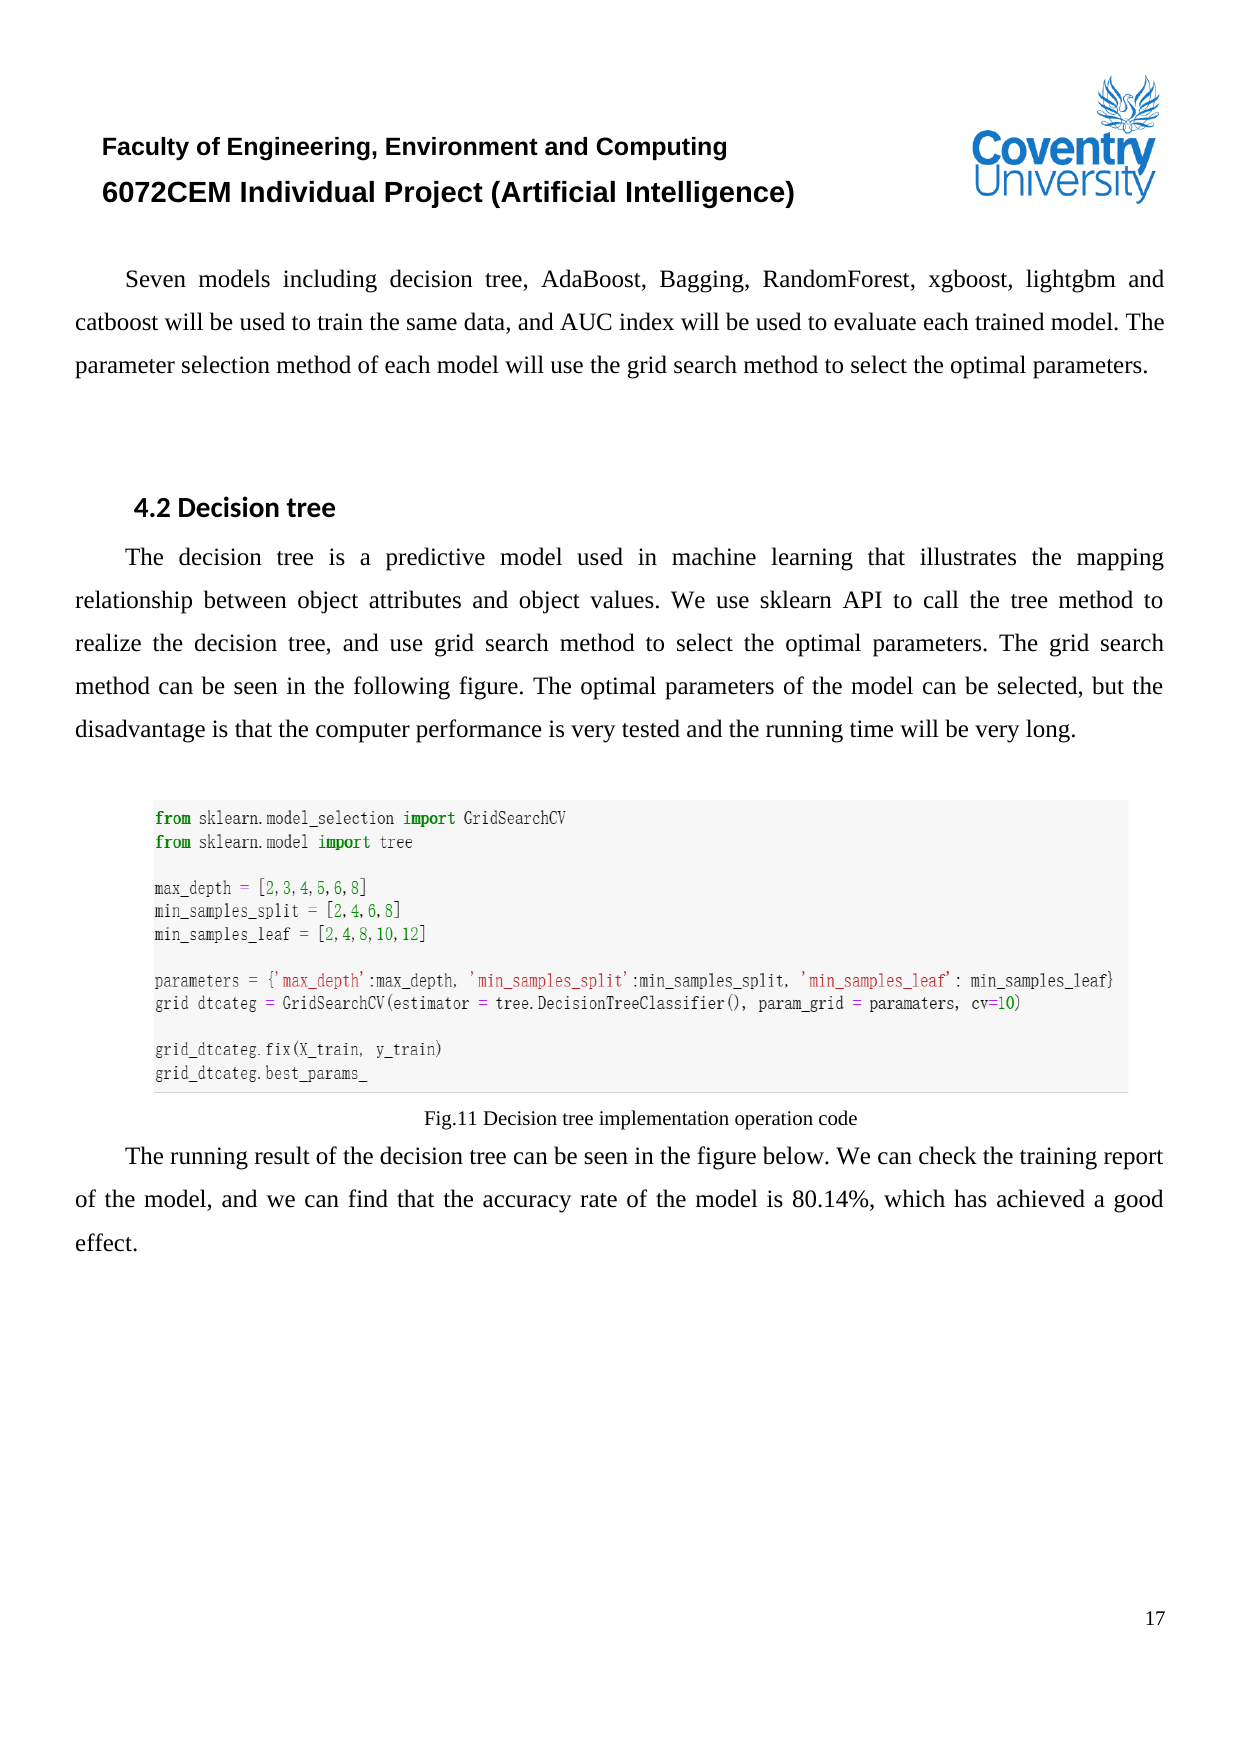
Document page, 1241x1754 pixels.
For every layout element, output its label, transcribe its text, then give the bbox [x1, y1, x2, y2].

text The running result of the decision tree can be seen in the figure below. We can check the training report of the model, and we can find that the accuracy rate of the model is 80.14%, which has achieved a good effect. [75, 1141, 1165, 1256]
subtitle 4.2 Decision tree [75, 489, 1165, 525]
text Seven models including decision tree, AdaBoost, Bagging, RandomForest, xgboost, lightgbm and catboost will be used to train the same data, and AUC index will be used to evaluate each trained model. The parameter selection method of each model will use the grid search method to select the optimal parameters. [75, 264, 1165, 379]
text Fig.11 Decision tree implementation operation code [75, 1105, 1165, 1129]
picture [153, 800, 1129, 1094]
picture [972, 75, 1160, 204]
text The decision tree is a predictive model used in machine learning that illustrates the mapping relationship between object attributes and object values. We use sklearn API to call the tree method to realize the decision tree, and use grid search method to select the optimal parameters. The grid search method can be seen in the following figure. The optimal parameters of the model can be selected, but the disadvantage is that the computer performance is very tested and the running time will be very long. [75, 542, 1165, 743]
